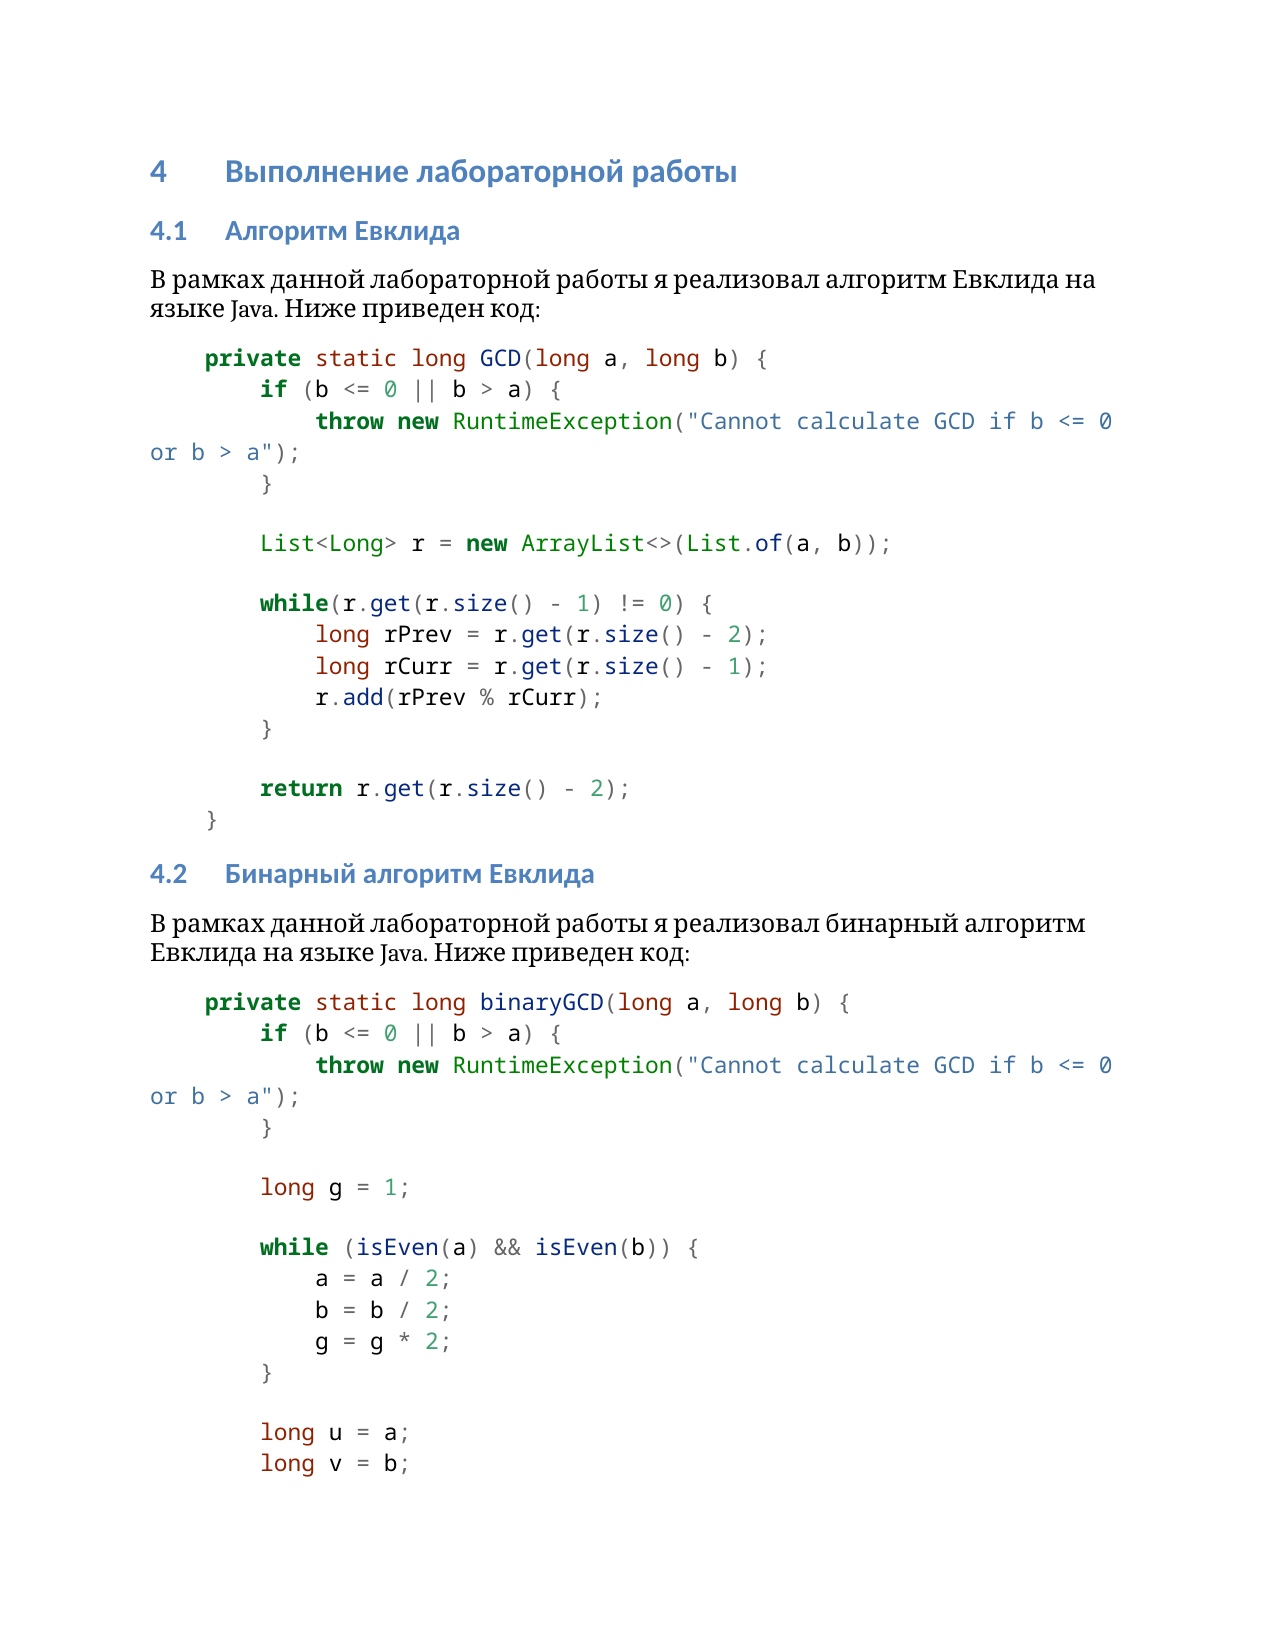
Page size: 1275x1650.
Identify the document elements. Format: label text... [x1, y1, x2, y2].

text В рамках данной лабораторной работы я реализовал бинарный алгоритм Евклида на языке Java. Ниже приведен код: [150, 910, 1125, 967]
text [150, 986, 1125, 1479]
subtitle 4.1 Алгоритм Евклида [150, 212, 1125, 247]
subtitle 4 Выполнение лабораторной работы [150, 150, 1125, 191]
text В рамках данной лабораторной работы я реализовал алгоритм Евклида на языке Java. Ниже приведен код: [150, 266, 1125, 323]
subtitle 4.2 Бинарный алгоритм Евклида [150, 856, 1125, 891]
text private static long GCD(long a, long b) { if (b <= 0 || b > a) { throw new RuntimeException("Cannot calculate GCD if b <= 0 or b > a"); } List<Long> r = new ArrayList<>(List.of(a, b)); while(r.get(r.size() - 1) != 0) { long rPrev = r.get(r.size() - 2); long rCurr = r.get(r.size() - 1); r.add(rPrev % rCurr); } return r.get(r.size() - 2); } [150, 342, 1125, 835]
